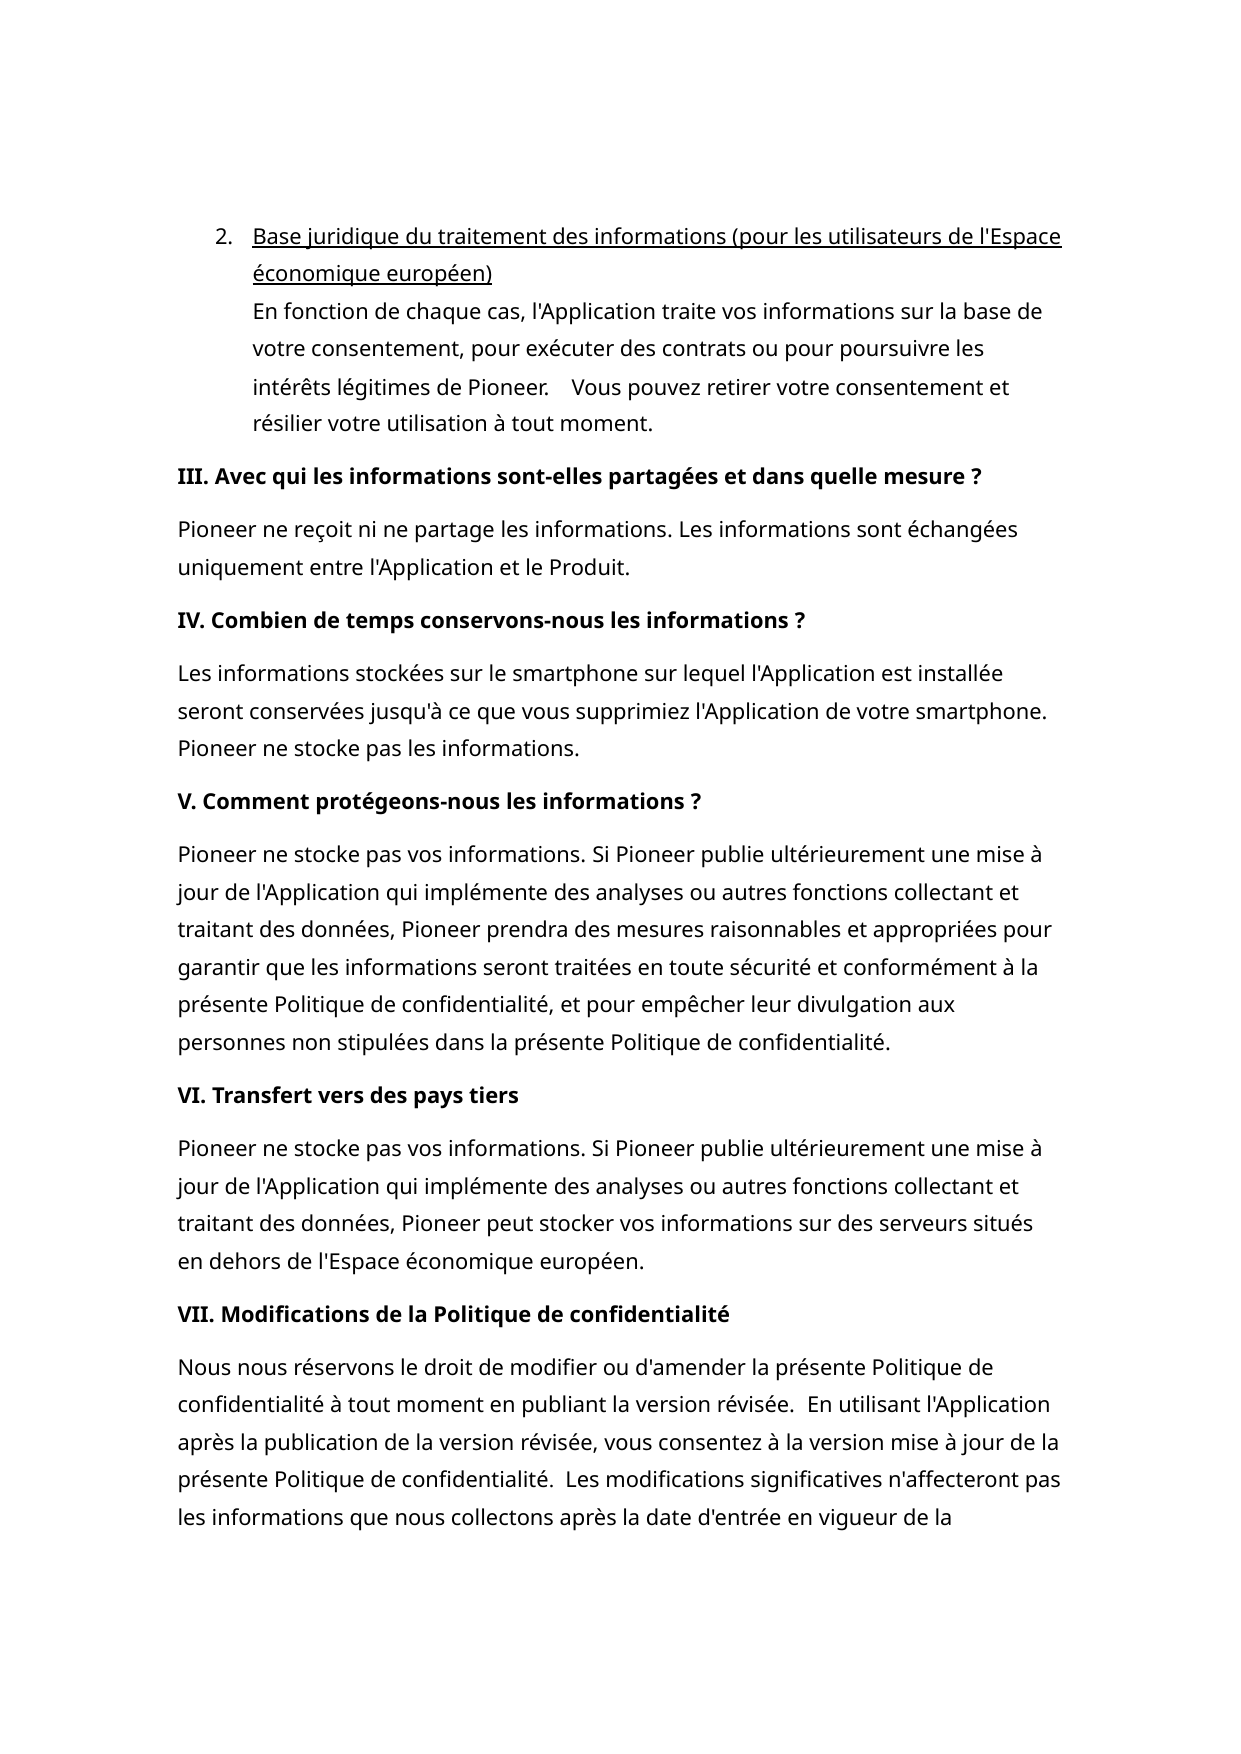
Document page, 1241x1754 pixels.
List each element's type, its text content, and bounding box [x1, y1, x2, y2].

list Base juridique du traitement des informations (pour les utilisateurs de l'Espace économique européen) En fonction de chaque cas, l'Application traite vos informations sur la base de votre consentement, pour exécuter des contrats ou pour poursuivre les intérêts légitimes de Pioneer. Vous pouvez retirer votre consentement et résilier votre utilisation à tout moment. [215, 217, 1063, 442]
text IV. Combien de temps conservons-nous les informations ? [177, 601, 1063, 639]
text Pioneer ne stocke pas vos informations. Si Pioneer publie ultérieurement une mise à jour de l'Application qui implémente des analyses ou autres fonctions collectant et traitant des données, Pioneer peut stocker vos informations sur des serveurs situés en dehors de l'Espace économique européen. [177, 1129, 1063, 1279]
text VII. Modifications de la Politique de confidentialité [177, 1295, 1063, 1332]
text Pioneer ne reçoit ni ne partage les informations. Les informations sont échangées uniquement entre l'Application et le Produit. [177, 511, 1063, 586]
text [177, 1348, 1063, 1536]
text Pioneer ne stocke pas vos informations. Si Pioneer publie ultérieurement une mise à jour de l'Application qui implémente des analyses ou autres fonctions collectant et traitant des données, Pioneer prendra des mesures raisonnables et appropriées pour garantir que les informations seront traitées en toute sécurité et conformément à la présente Politique de confidentialité, et pour empêcher leur divulgation aux personnes non stipulées dans la présente Politique de confidentialité. [177, 836, 1063, 1061]
text VI. Transfert vers des pays tiers [177, 1076, 1063, 1114]
text V. Comment protégeons-nous les informations ? [177, 782, 1063, 820]
text III. Avec qui les informations sont-elles partagées et dans quelle mesure ? [177, 457, 1063, 495]
text Les informations stockées sur le smartphone sur lequel l'Application est installée seront conservées jusqu'à ce que vous supprimiez l'Application de votre smartphone. Pioneer ne stocke pas les informations. [177, 654, 1063, 767]
